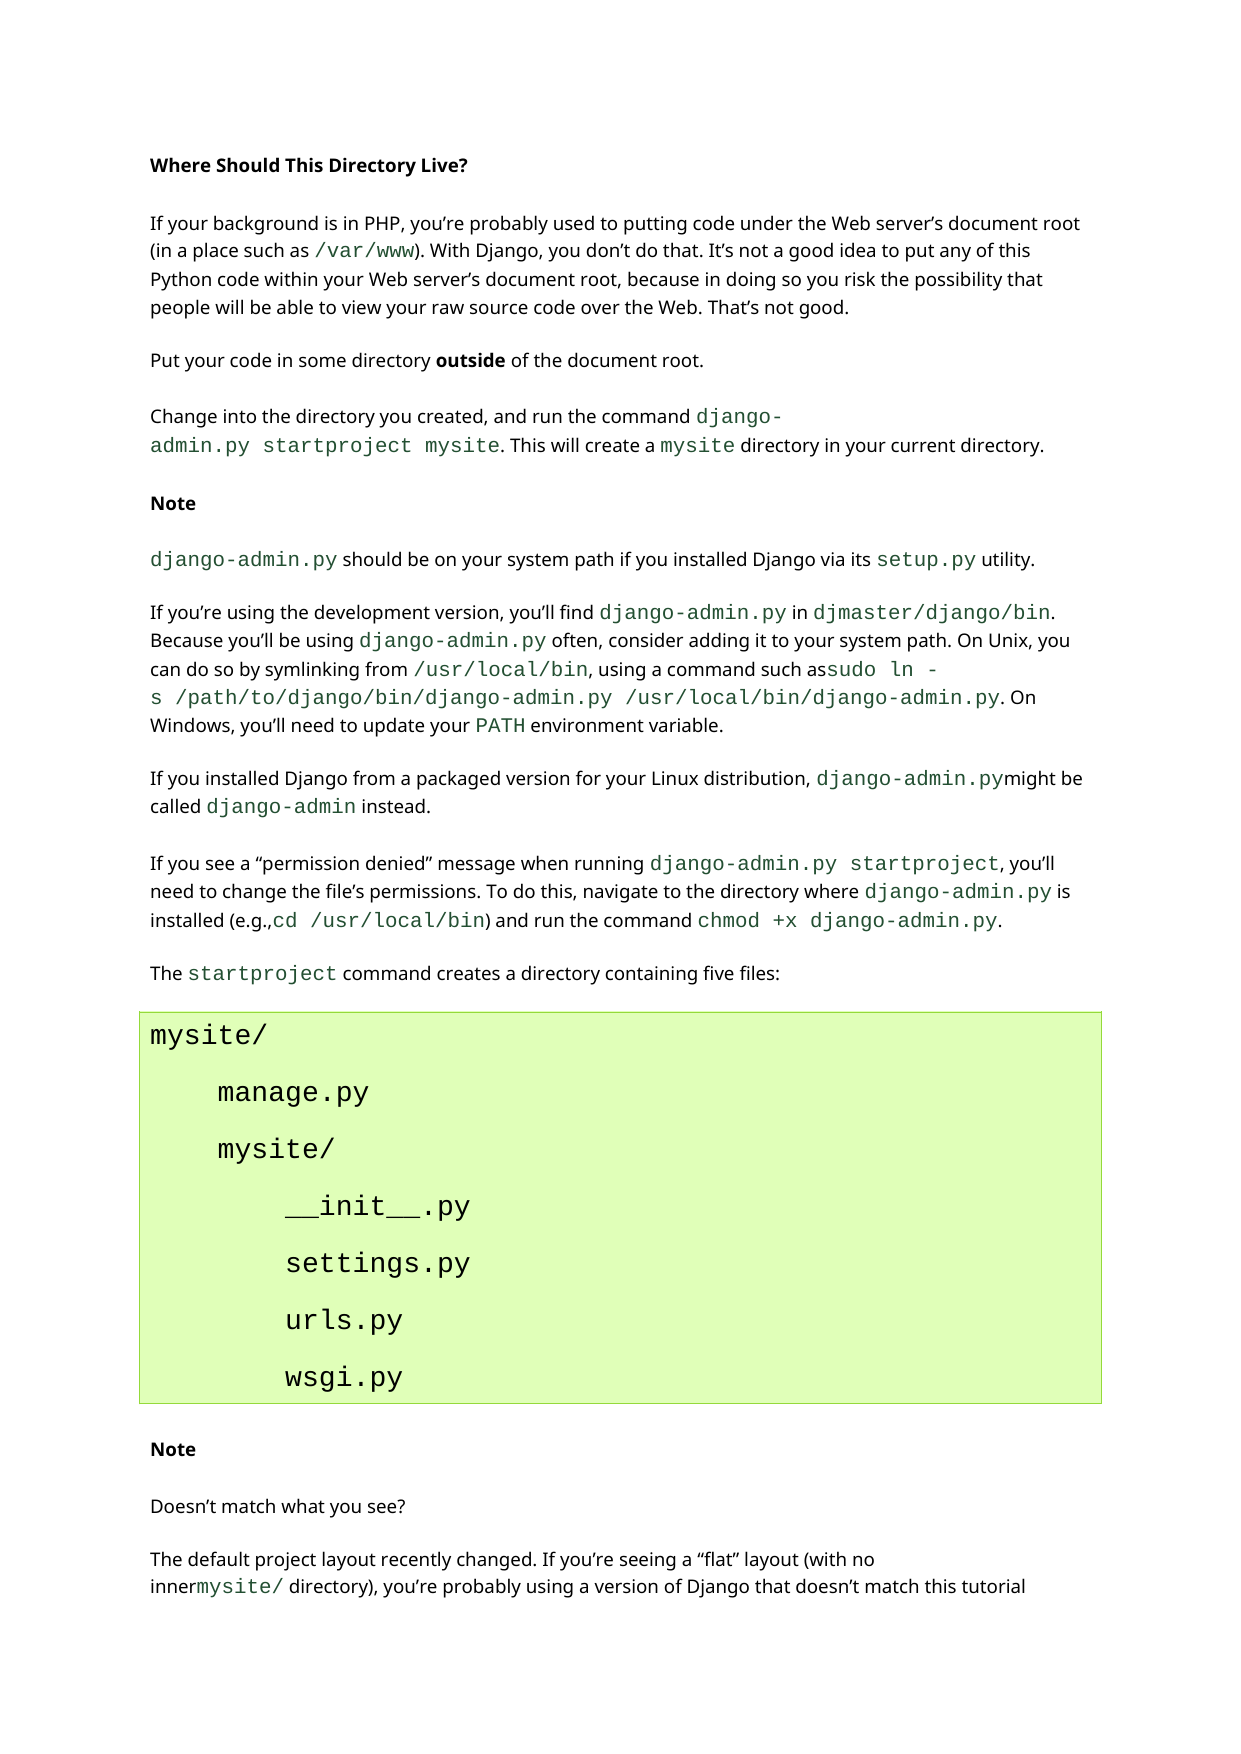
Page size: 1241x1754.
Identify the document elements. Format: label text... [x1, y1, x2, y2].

text If you see a “permission denied” message when running django-admin.py startproject, you’ll need to change the file’s permissions. To do this, navigate to the directory where django-admin.py is installed (e.g.,cd /usr/local/bin) and run the command chmod +x django-admin.py. [150, 849, 1090, 933]
text Doesn’t match what you see? [150, 1491, 1090, 1519]
text The startproject command creates a directory containing five files: [150, 958, 1090, 986]
text mysite/ [140, 1013, 1101, 1053]
text If you installed Django from a packaged version for your Linux distribution, django-admin.pymight be called django-admin instead. [150, 763, 1090, 820]
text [150, 1544, 1090, 1600]
text Note [150, 1433, 1090, 1462]
text __init__.py [140, 1182, 1101, 1224]
text django-admin.py should be on your system path if you installed Django via its setup.py utility. [150, 545, 1090, 573]
text urls.py [140, 1296, 1101, 1338]
text settings.py [140, 1239, 1101, 1281]
text Where Should This Directory Live? [150, 150, 1090, 178]
text Note [150, 487, 1090, 516]
text Change into the directory you created, and run the command django-admin.py startproject mysite. This will create a mysite directory in your current directory. [150, 402, 1090, 458]
text If your background is in PHP, you’re probably used to putting code under the Web server’s document root (in a place such as /var/www). With Django, you don’t do that. It’s not a good idea to put any of this Python code within your Web server’s document root, because in doing so you risk the possibility that people will be able to view your raw source code over the Web. That’s not good. [150, 207, 1090, 320]
text If you’re using the development version, you’ll find django-admin.py in djmaster/django/bin. Because you’ll be using django-admin.py often, consider adding it to your system path. On Unix, you can do so by symlinking from /usr/local/bin, using a command such assudo ln -s /path/to/django/bin/django-admin.py /usr/local/bin/django-admin.py. On Windows, you’ll need to update your PATH environment variable. [150, 598, 1090, 738]
text Put your code in some directory outside of the document root. [150, 345, 1090, 373]
text wsgi.py [140, 1353, 1101, 1403]
text manage.py [140, 1068, 1101, 1110]
text mysite/ [140, 1125, 1101, 1167]
